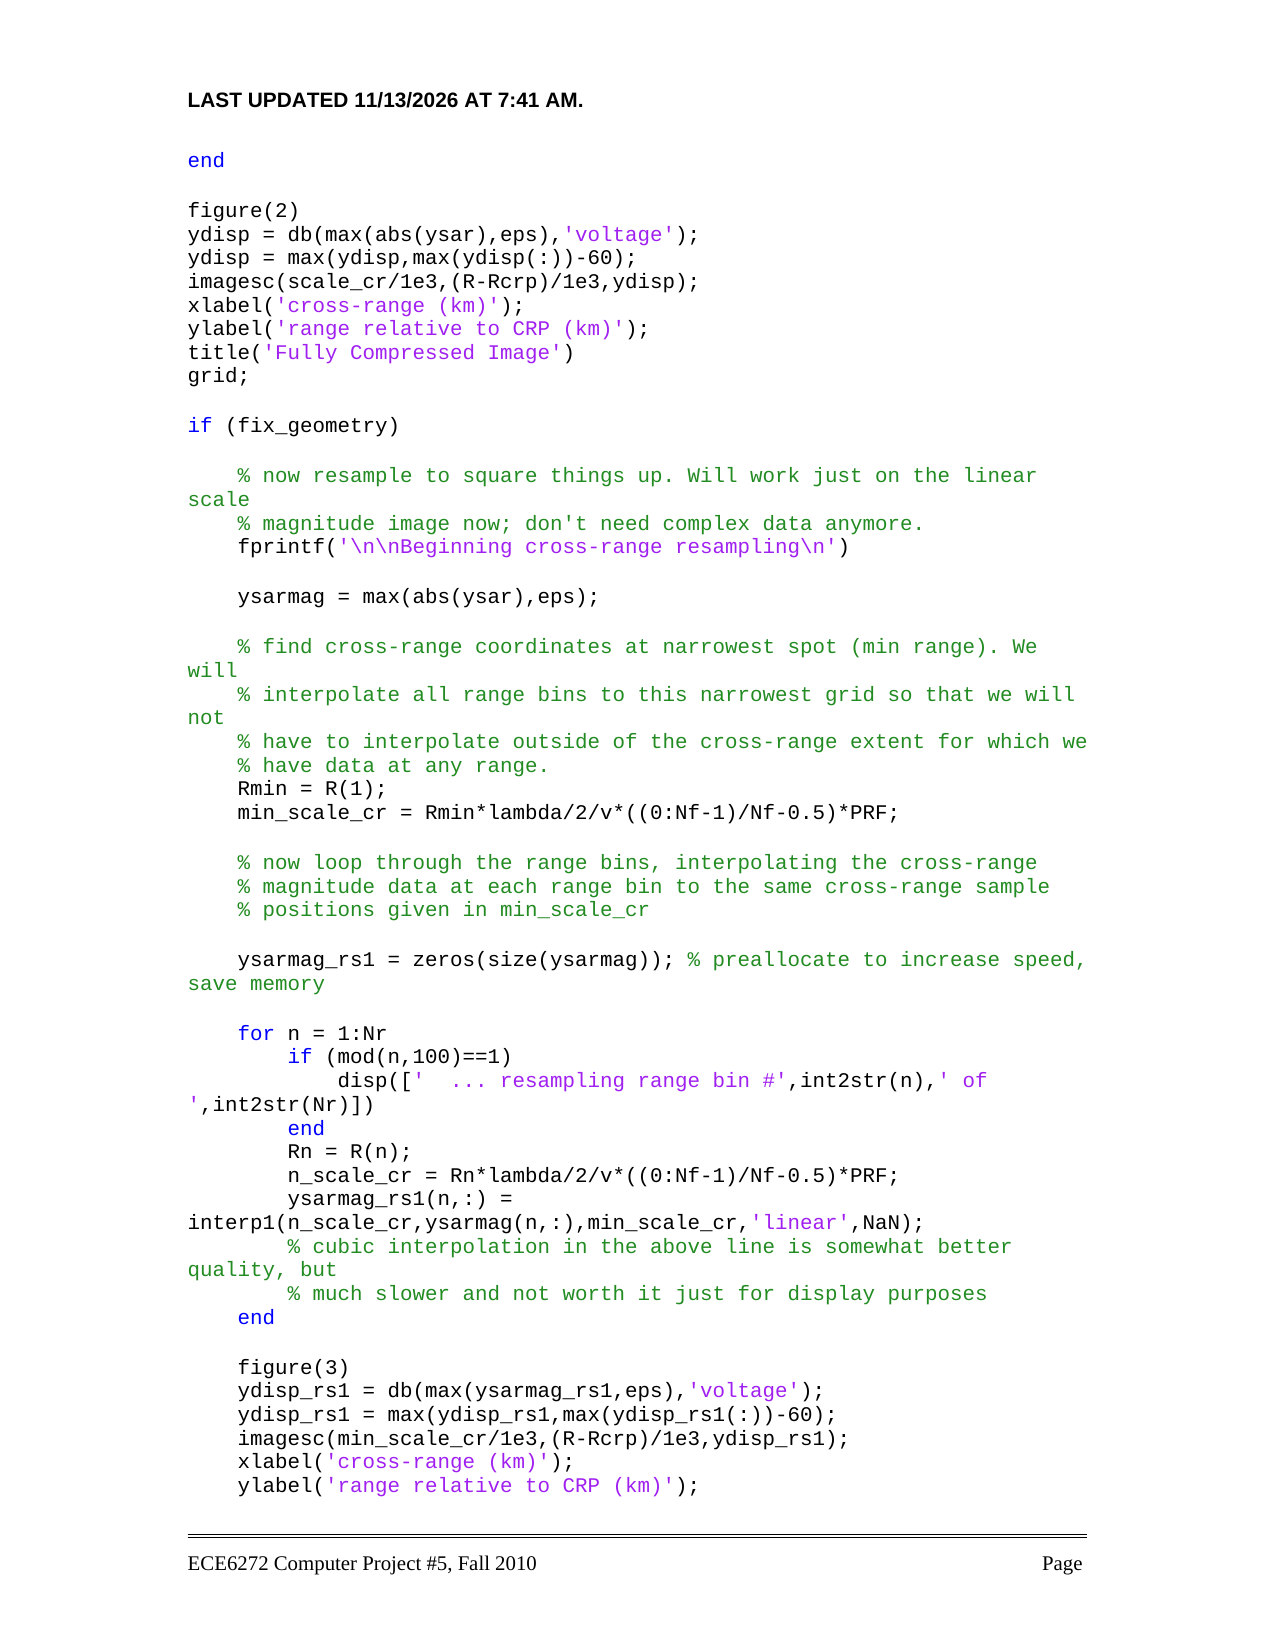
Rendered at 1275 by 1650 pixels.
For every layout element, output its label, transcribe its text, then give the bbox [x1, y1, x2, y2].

text ydisp_rs1 = max(ydisp_rs1,max(ydisp_rs1(:))-60); [187, 1404, 1087, 1428]
text end [187, 1307, 1087, 1330]
text ylabel('range relative to CRP (km)'); [187, 1475, 1087, 1498]
text disp([' ... resampling range bin #',int2str(n),' of ',int2str(Nr)]) [187, 1070, 1087, 1117]
text % cubic interpolation in the above line is somewhat better quality, but [187, 1236, 1087, 1283]
text % have data at any range. [187, 755, 1087, 778]
text % much slower and not worth it just for display purposes [187, 1283, 1087, 1307]
text figure(2) [187, 200, 1087, 224]
text title('Fully Compressed Image') [187, 342, 1087, 366]
text Rn = R(n); [187, 1141, 1087, 1165]
text ydisp = max(ydisp,max(ydisp(:))-60); [187, 247, 1087, 271]
text end [187, 1117, 1087, 1141]
text % now resample to square things up. Will work just on the linear scale [187, 466, 1087, 513]
text n_scale_cr = Rn*lambda/2/v*((0:Nf-1)/Nf-0.5)*PRF; [187, 1165, 1087, 1188]
text xlabel('cross-range (km)'); [187, 1451, 1087, 1475]
text ysarmag = max(abs(ysar),eps); [187, 586, 1087, 610]
text fprintf('\n\nBeginning cross-range resampling\n') [187, 536, 1087, 560]
text min_scale_cr = Rmin*lambda/2/v*((0:Nf-1)/Nf-0.5)*PRF; [187, 802, 1087, 826]
text end [187, 150, 1087, 174]
text % now loop through the range bins, interpolating the cross-range [187, 852, 1087, 876]
text ylabel('range relative to CRP (km)'); [187, 318, 1087, 342]
text % positions given in min_scale_cr [187, 899, 1087, 923]
text imagesc(min_scale_cr/1e3,(R-Rcrp)/1e3,ydisp_rs1); [187, 1428, 1087, 1451]
text imagesc(scale_cr/1e3,(R-Rcrp)/1e3,ydisp); [187, 271, 1087, 294]
text ysarmag_rs1(n,:) = interp1(n_scale_cr,ysarmag(n,:),min_scale_cr,'linear',NaN); [187, 1188, 1087, 1236]
text xlabel('cross-range (km)'); [187, 294, 1087, 318]
text figure(3) [187, 1357, 1087, 1380]
text % magnitude data at each range bin to the same cross-range sample [187, 876, 1087, 899]
text if (mod(n,100)==1) [187, 1047, 1087, 1070]
text grid; [187, 366, 1087, 389]
text ydisp = db(max(abs(ysar),eps),'voltage'); [187, 224, 1087, 247]
text % interpolate all range bins to this narrowest grid so that we will not [187, 684, 1087, 731]
text % have to interpolate outside of the cross-range extent for which we [187, 731, 1087, 755]
text for n = 1:Nr [187, 1023, 1087, 1047]
text Rmin = R(1); [187, 778, 1087, 802]
text ydisp_rs1 = db(max(ysarmag_rs1,eps),'voltage'); [187, 1380, 1087, 1404]
text ysarmag_rs1 = zeros(size(ysarmag)); % preallocate to increase speed, save memory [187, 949, 1087, 997]
text % magnitude image now; don't need complex data anymore. [187, 513, 1087, 536]
text if (fix_geometry) [187, 416, 1087, 439]
text % find cross-range coordinates at narrowest spot (min range). We will [187, 636, 1087, 684]
